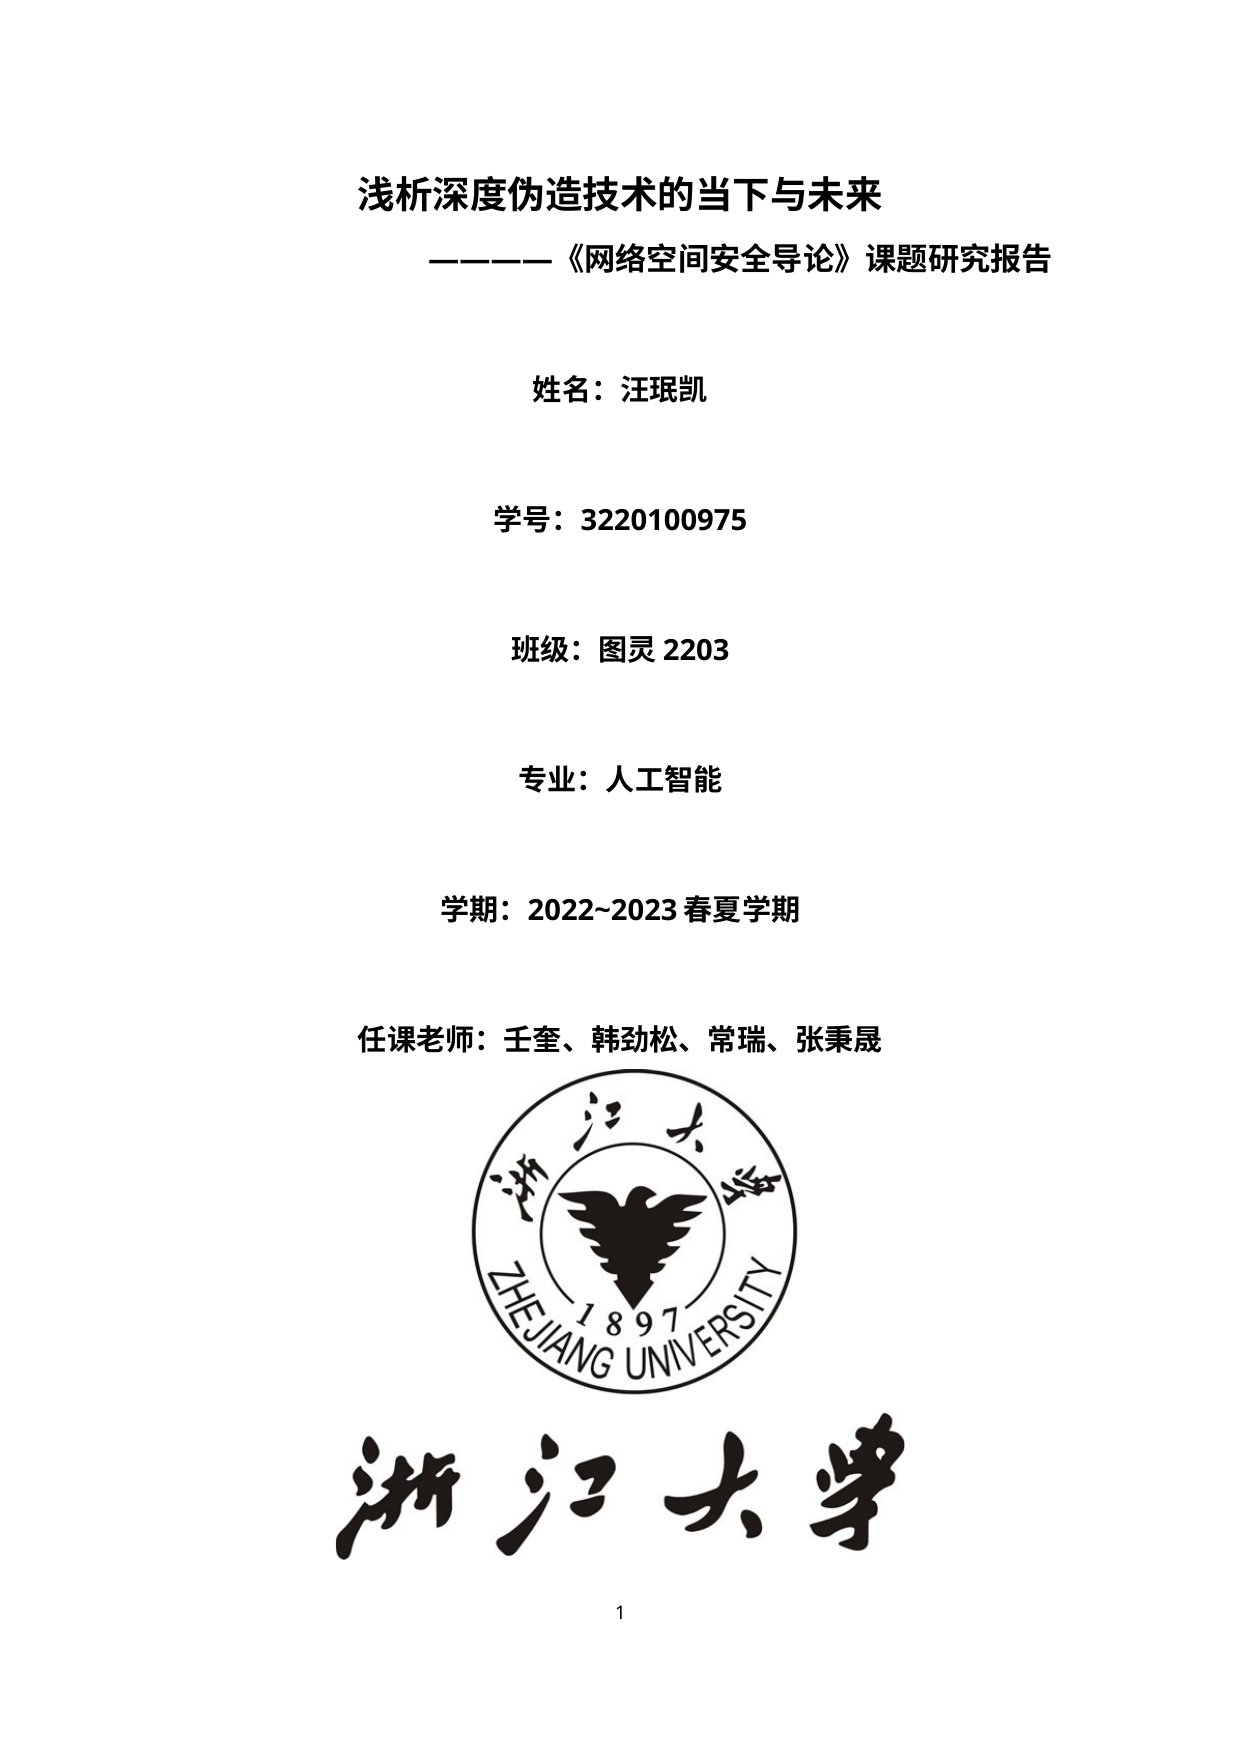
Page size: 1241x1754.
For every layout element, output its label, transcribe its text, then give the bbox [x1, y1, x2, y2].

text 浅析深度伪造技术的当下与未来 [187, 160, 1053, 225]
text 专业：人工智能 [187, 745, 1053, 810]
text 班级：图灵2203 [187, 615, 1053, 680]
text 姓名：汪珉凯 [187, 355, 1053, 420]
text 学期：2022~2023春夏学期 [187, 875, 1053, 940]
text 任课老师：壬奎、韩劲松、常瑞、张秉晟 [187, 1005, 1053, 1070]
picture [335, 1069, 905, 1560]
text 学号：3220100975 [187, 485, 1053, 550]
text ————《网络空间安全导论》课题研究报告 [187, 225, 1053, 290]
